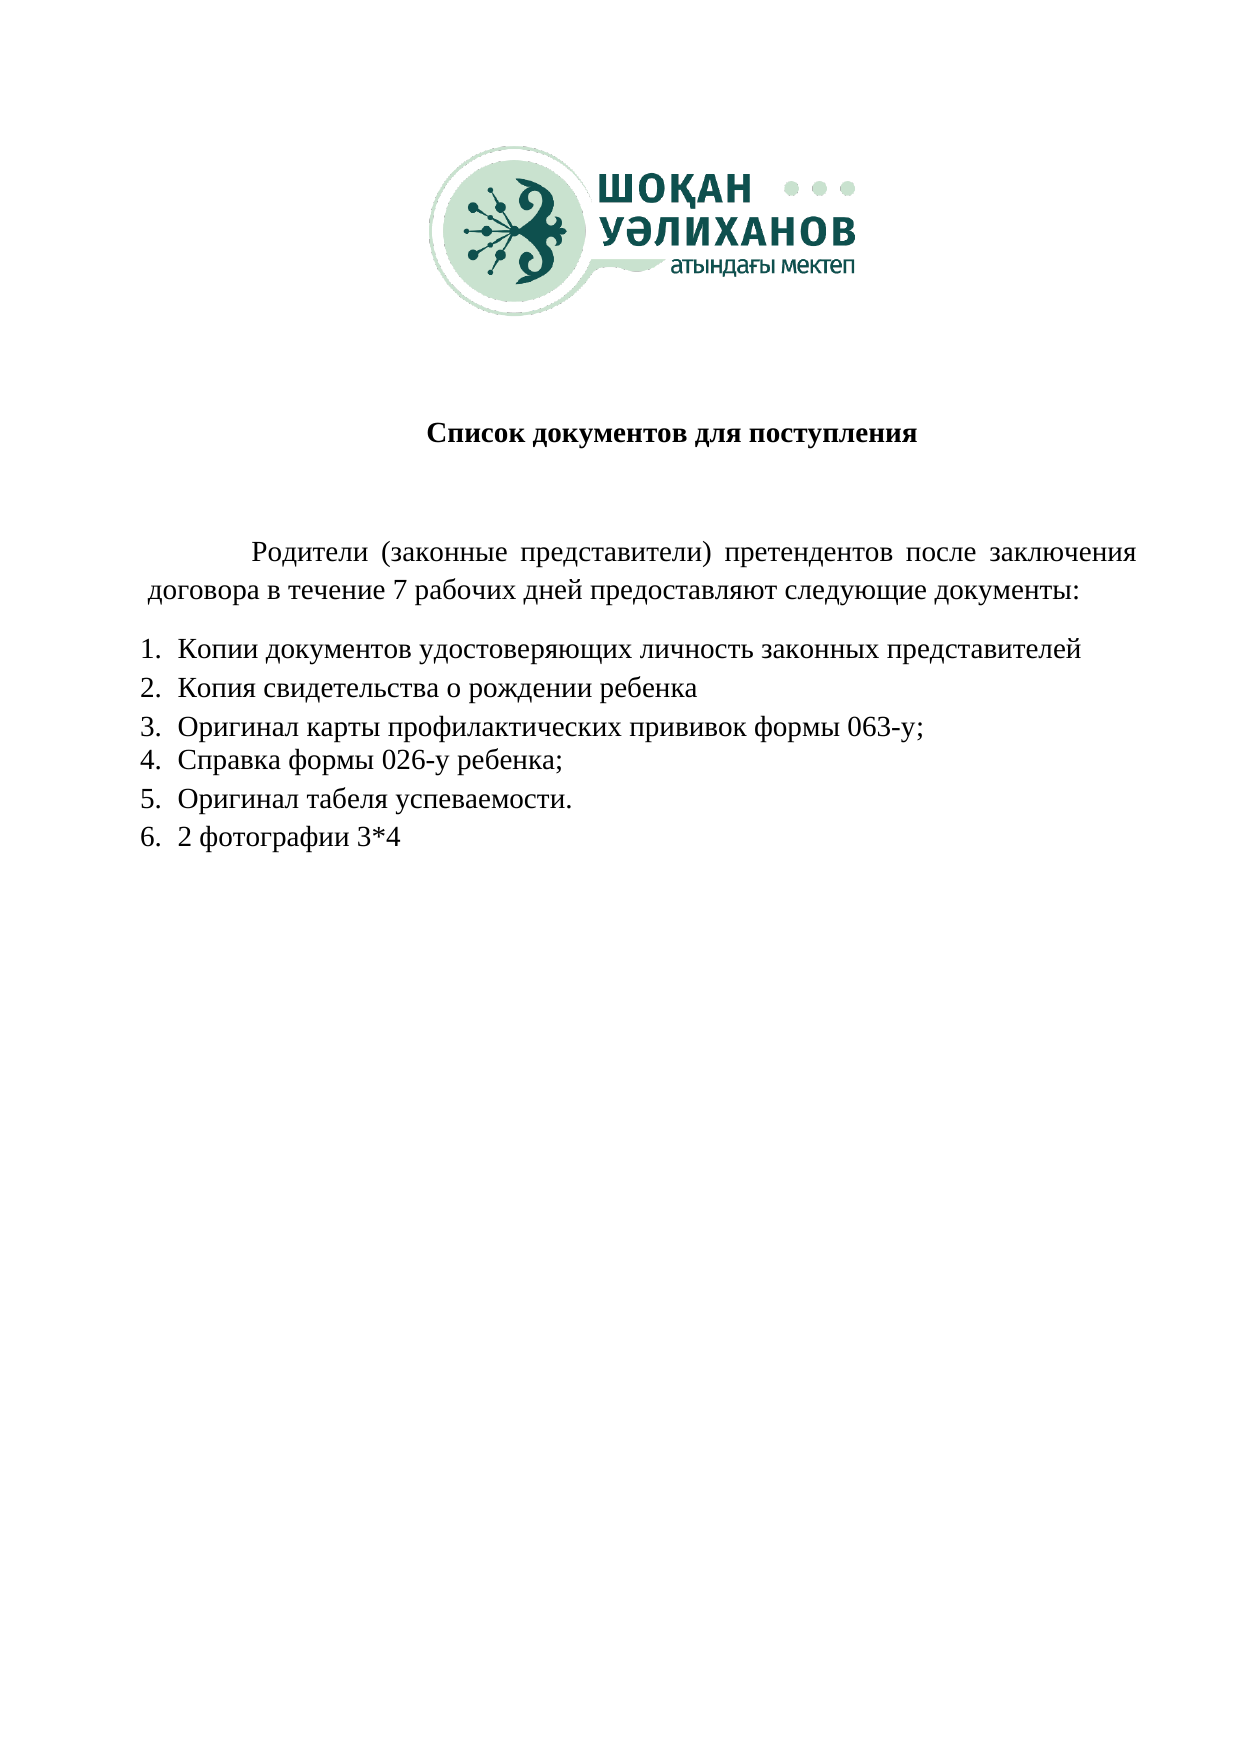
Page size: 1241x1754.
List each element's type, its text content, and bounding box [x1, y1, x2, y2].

list Список документов для поступления [207, 415, 1137, 448]
text Родители (законные представители) претендентов после заключения договора в течение 7 рабочих дней предоставляют следующие документы: [148, 534, 1137, 606]
picture [412, 118, 873, 334]
list Копия свидетельства о рождении ребенка [140, 670, 1137, 704]
list 2 фотографии 3*4 [140, 819, 1137, 853]
list Оригинал табеля успеваемости. [140, 781, 1137, 814]
list Оригинал карты профилактических прививок формы 063-у; [140, 709, 1137, 742]
list Справка формы 026-у ребенка; [140, 742, 1137, 776]
list Копии документов удостоверяющих личность законных представителей [140, 632, 1137, 665]
